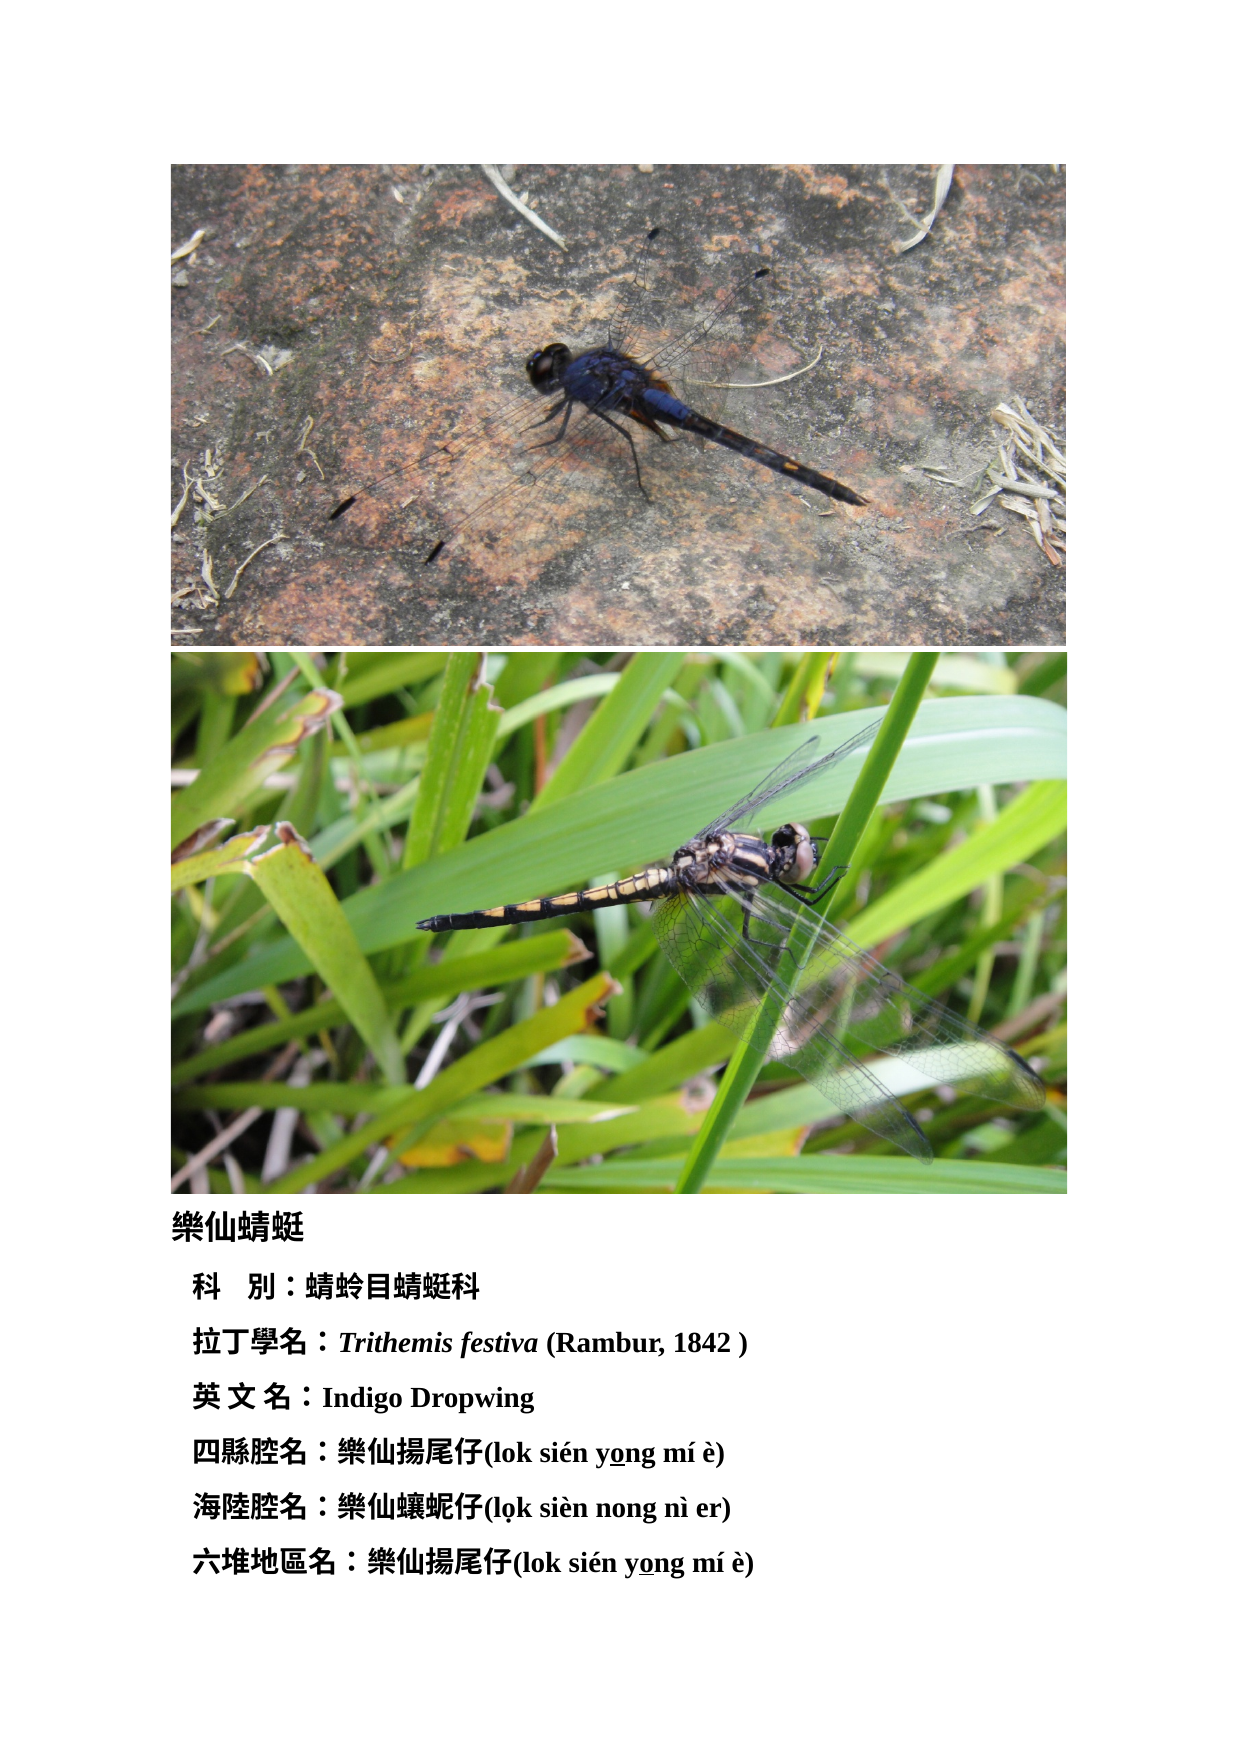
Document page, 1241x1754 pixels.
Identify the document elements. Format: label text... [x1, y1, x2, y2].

picture [170, 164, 1066, 646]
table_header [160, 165, 1078, 653]
table_cell 樂仙蜻蜓 科 別：蜻蛉目蜻蜓科 拉丁學名：Trithemis festiva (Rambur, 1842 ) 英 文 名：Indigo Dropwing 四縣腔名：樂仙揚尾仔(lok sién yong mí è) 海陸腔名：樂仙蠰蚭仔(lọk sièn nong nì er) 六堆地區名：樂仙揚尾仔(lok sién yong mí è) [160, 1201, 1078, 1589]
table_cell [160, 653, 1078, 1201]
picture [170, 652, 1068, 1194]
